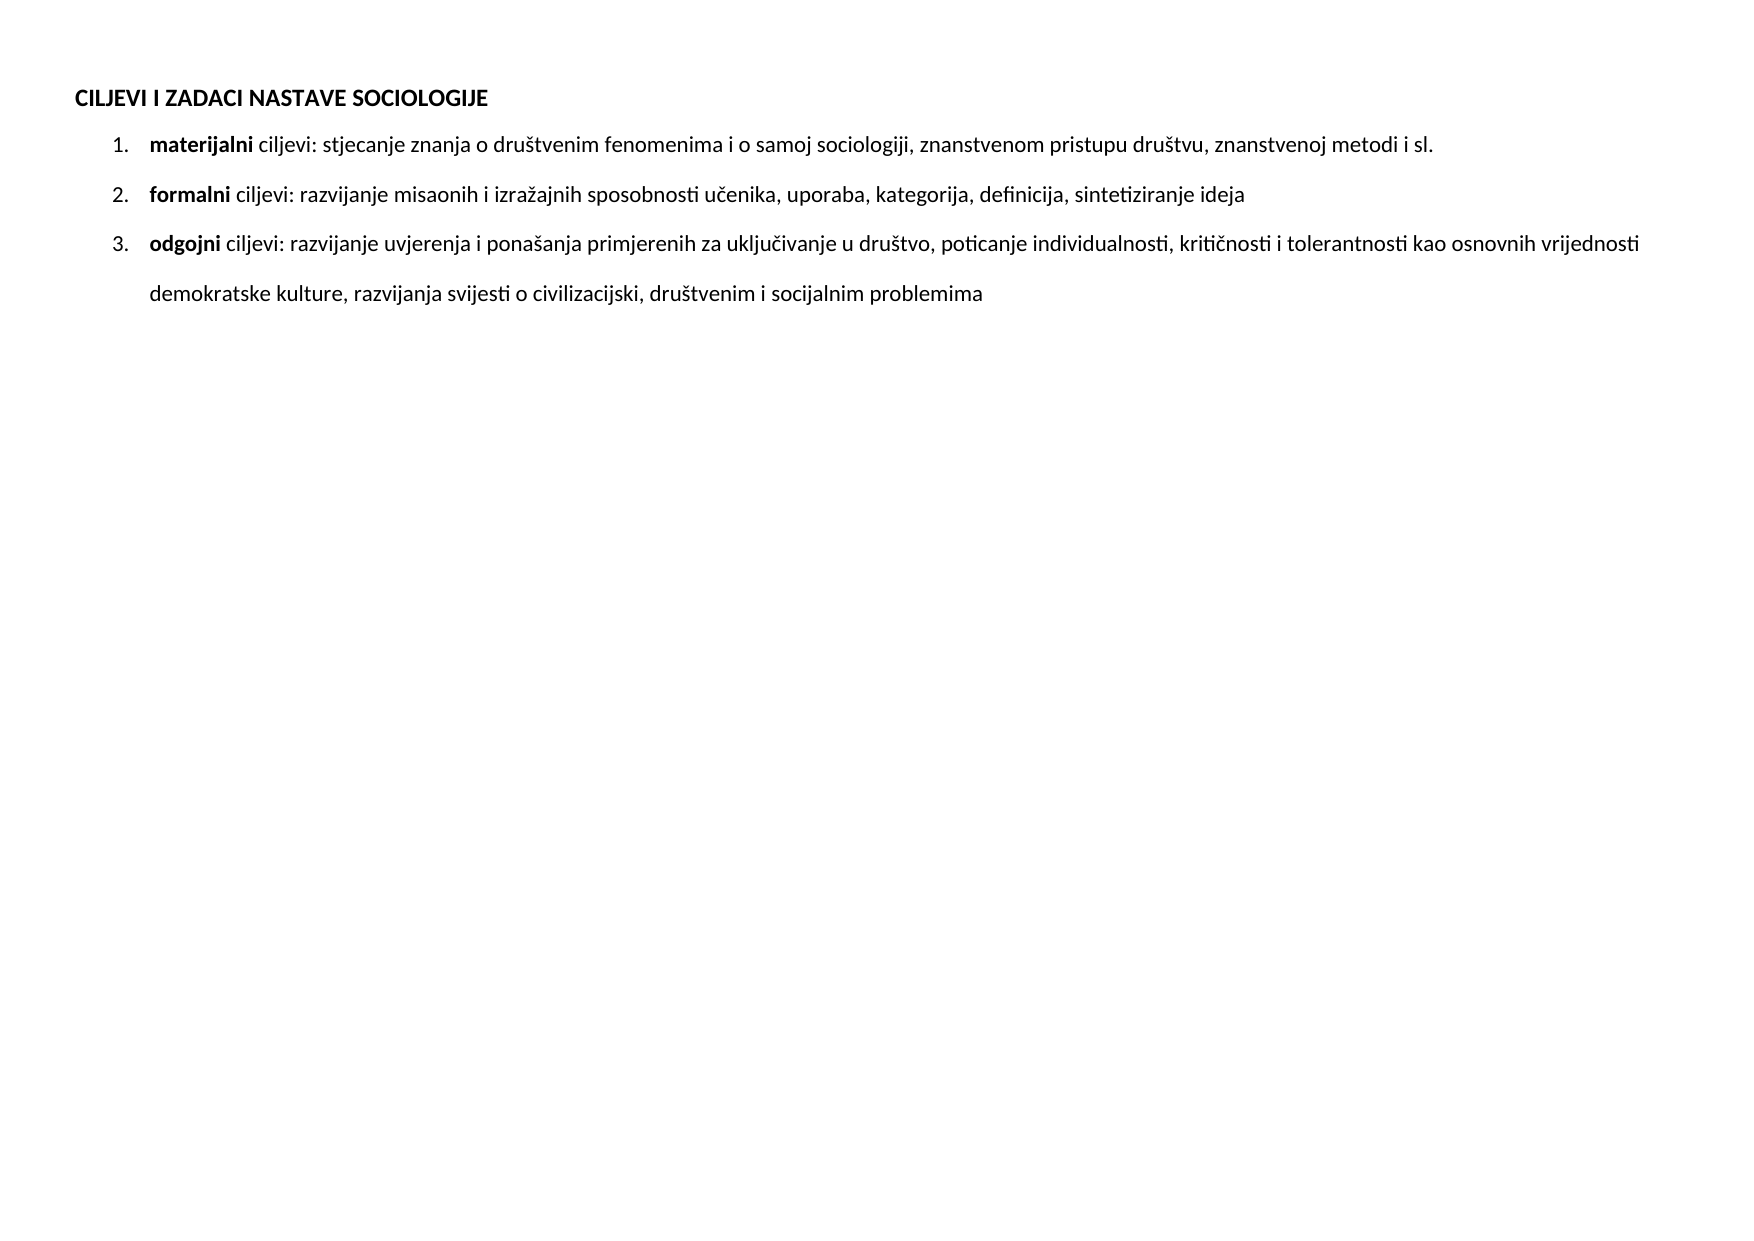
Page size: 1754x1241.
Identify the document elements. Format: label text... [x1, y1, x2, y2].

list materijalni ciljevi: stjecanje znanja o društvenim fenomenima i o samoj sociologiji, znanstvenom pristupu društvu, znanstvenoj metodi i sl. [112, 113, 1679, 162]
list odgojni ciljevi: razvijanje uvjerenja i ponašanja primjerenih za uključivanje u društvo, poticanje individualnosti, kritičnosti i tolerantnosti kao osnovnih vrijednosti demokratske kulture, razvijanja svijesti o civilizacijski, društvenim i socijalnim problemima [112, 212, 1679, 311]
text CILJEVI I ZADACI NASTAVE SOCIOLOGIJE [75, 82, 1679, 113]
list formalni ciljevi: razvijanje misaonih i izražajnih sposobnosti učenika, uporaba, kategorija, definicija, sintetiziranje ideja [112, 162, 1679, 212]
